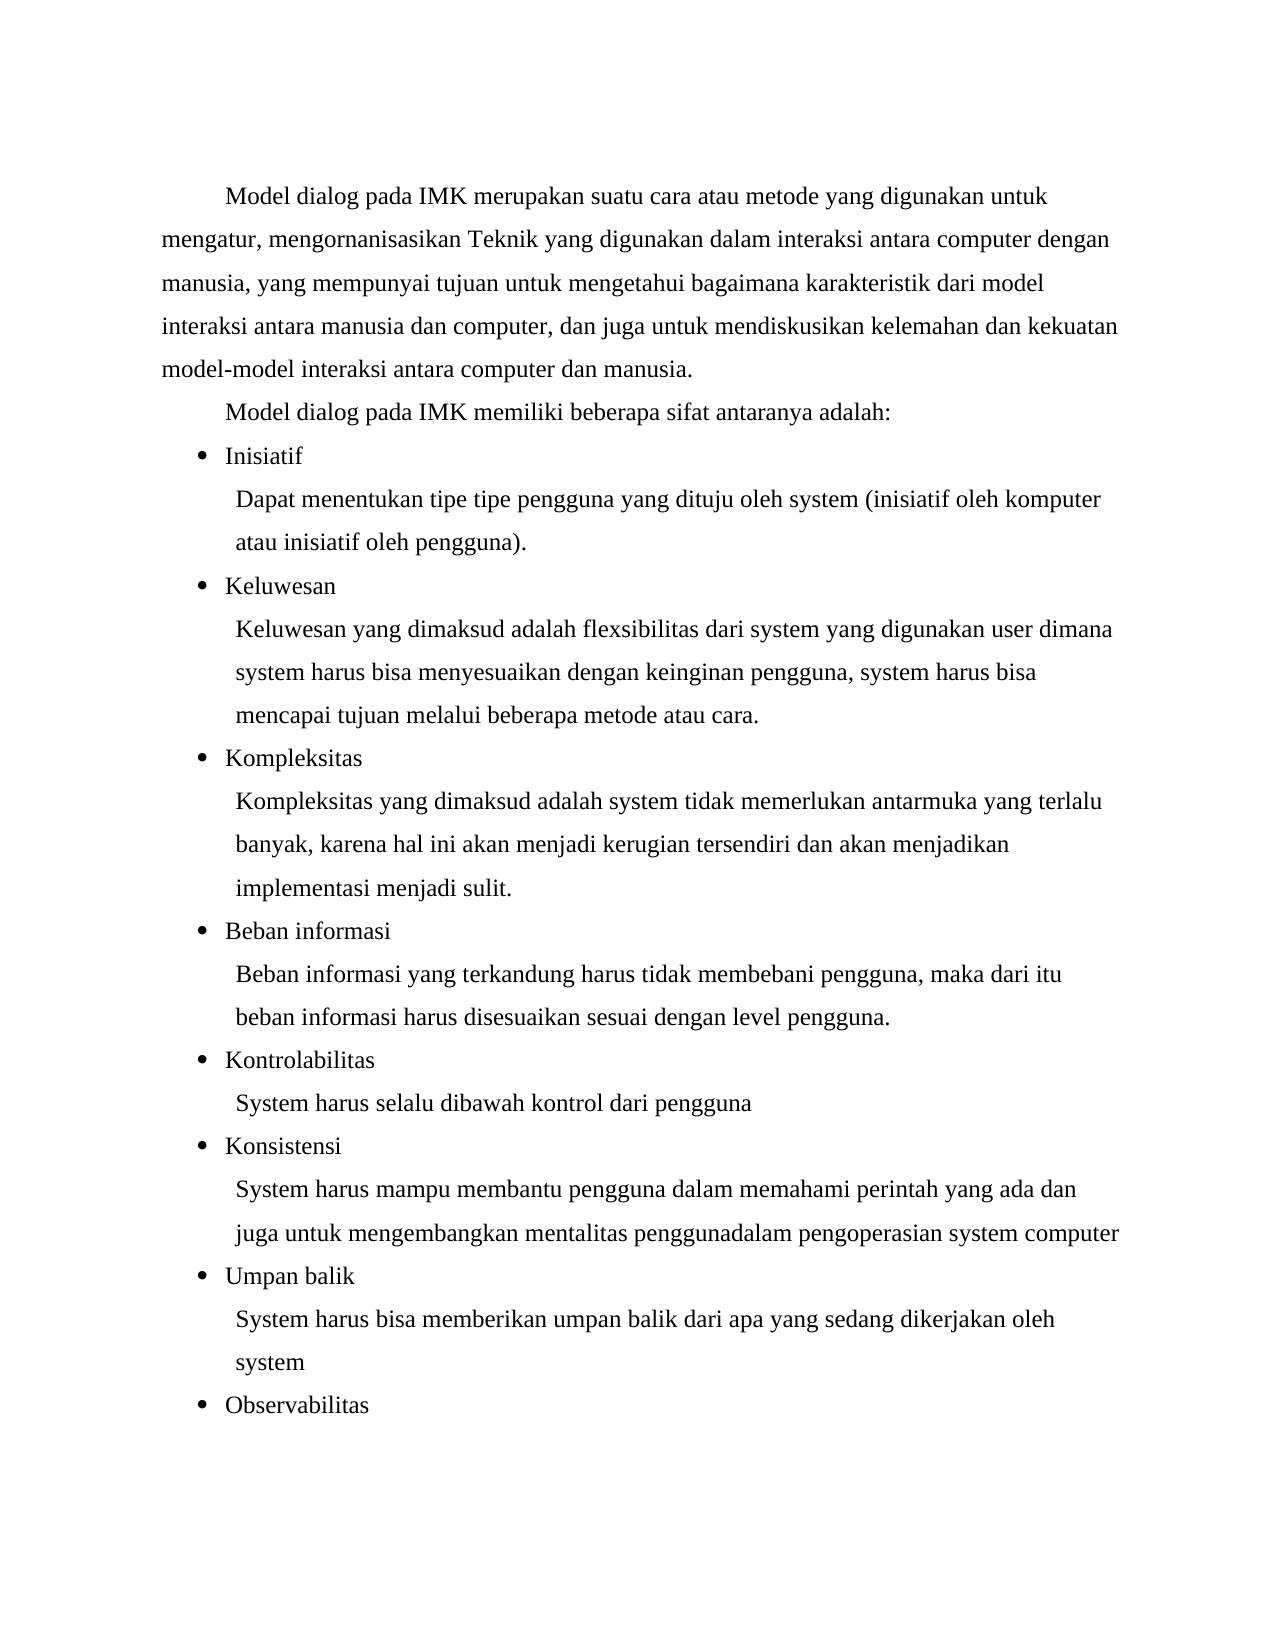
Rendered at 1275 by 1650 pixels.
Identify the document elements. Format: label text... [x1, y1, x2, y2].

list Keluwesan yang dimaksud adalah flexsibilitas dari system yang digunakan user dimana system harus bisa menyesuaikan dengan keinginan pengguna, system harus bisa mencapai tujuan melalui beberapa metode atau cara. [235, 614, 1125, 729]
list Kompleksitas [198, 743, 1125, 772]
list Kontrolabilitas [198, 1045, 1125, 1074]
list Beban informasi [198, 916, 1125, 944]
list Kompleksitas yang dimaksud adalah system tidak memerlukan antarmuka yang terlalu banyak, karena hal ini akan menjadi kerugian tersendiri dan akan menjadikan implementasi menjadi sulit. [235, 786, 1125, 901]
text Model dialog pada IMK merupakan suatu cara atau metode yang digunakan untuk mengatur, mengornanisasikan Teknik yang digunakan dalam interaksi antara computer dengan manusia, yang mempunyai tujuan untuk mengetahui bagaimana karakteristik dari model interaksi antara manusia dan computer, dan juga untuk mendiskusikan kelemahan dan kekuatan model-model interaksi antara computer dan manusia. [160, 181, 1125, 383]
list System harus mampu membantu pengguna dalam memahami perintah yang ada dan juga untuk mengembangkan mentalitas penggunadalam pengoperasian system computer [235, 1174, 1125, 1246]
list Inisiatif [198, 441, 1125, 469]
list System harus selalu dibawah kontrol dari pengguna [235, 1088, 1125, 1117]
list Umpan balik [198, 1261, 1125, 1289]
text Model dialog pada IMK memiliki beberapa sifat antaranya adalah: [160, 397, 1125, 426]
list System harus bisa memberikan umpan balik dari apa yang sedang dikerjakan oleh system [235, 1304, 1125, 1376]
list Observabilitas [198, 1390, 1125, 1419]
list Beban informasi yang terkandung harus tidak membebani pengguna, maka dari itu beban informasi harus disesuaikan sesuai dengan level pengguna. [235, 959, 1125, 1031]
text Dapat menentukan tipe tipe pengguna yang dituju oleh system (inisiatif oleh komputer atau inisiatif oleh pengguna). [235, 484, 1125, 556]
list Konsistensi [198, 1131, 1125, 1160]
list Keluwesan [198, 571, 1125, 599]
